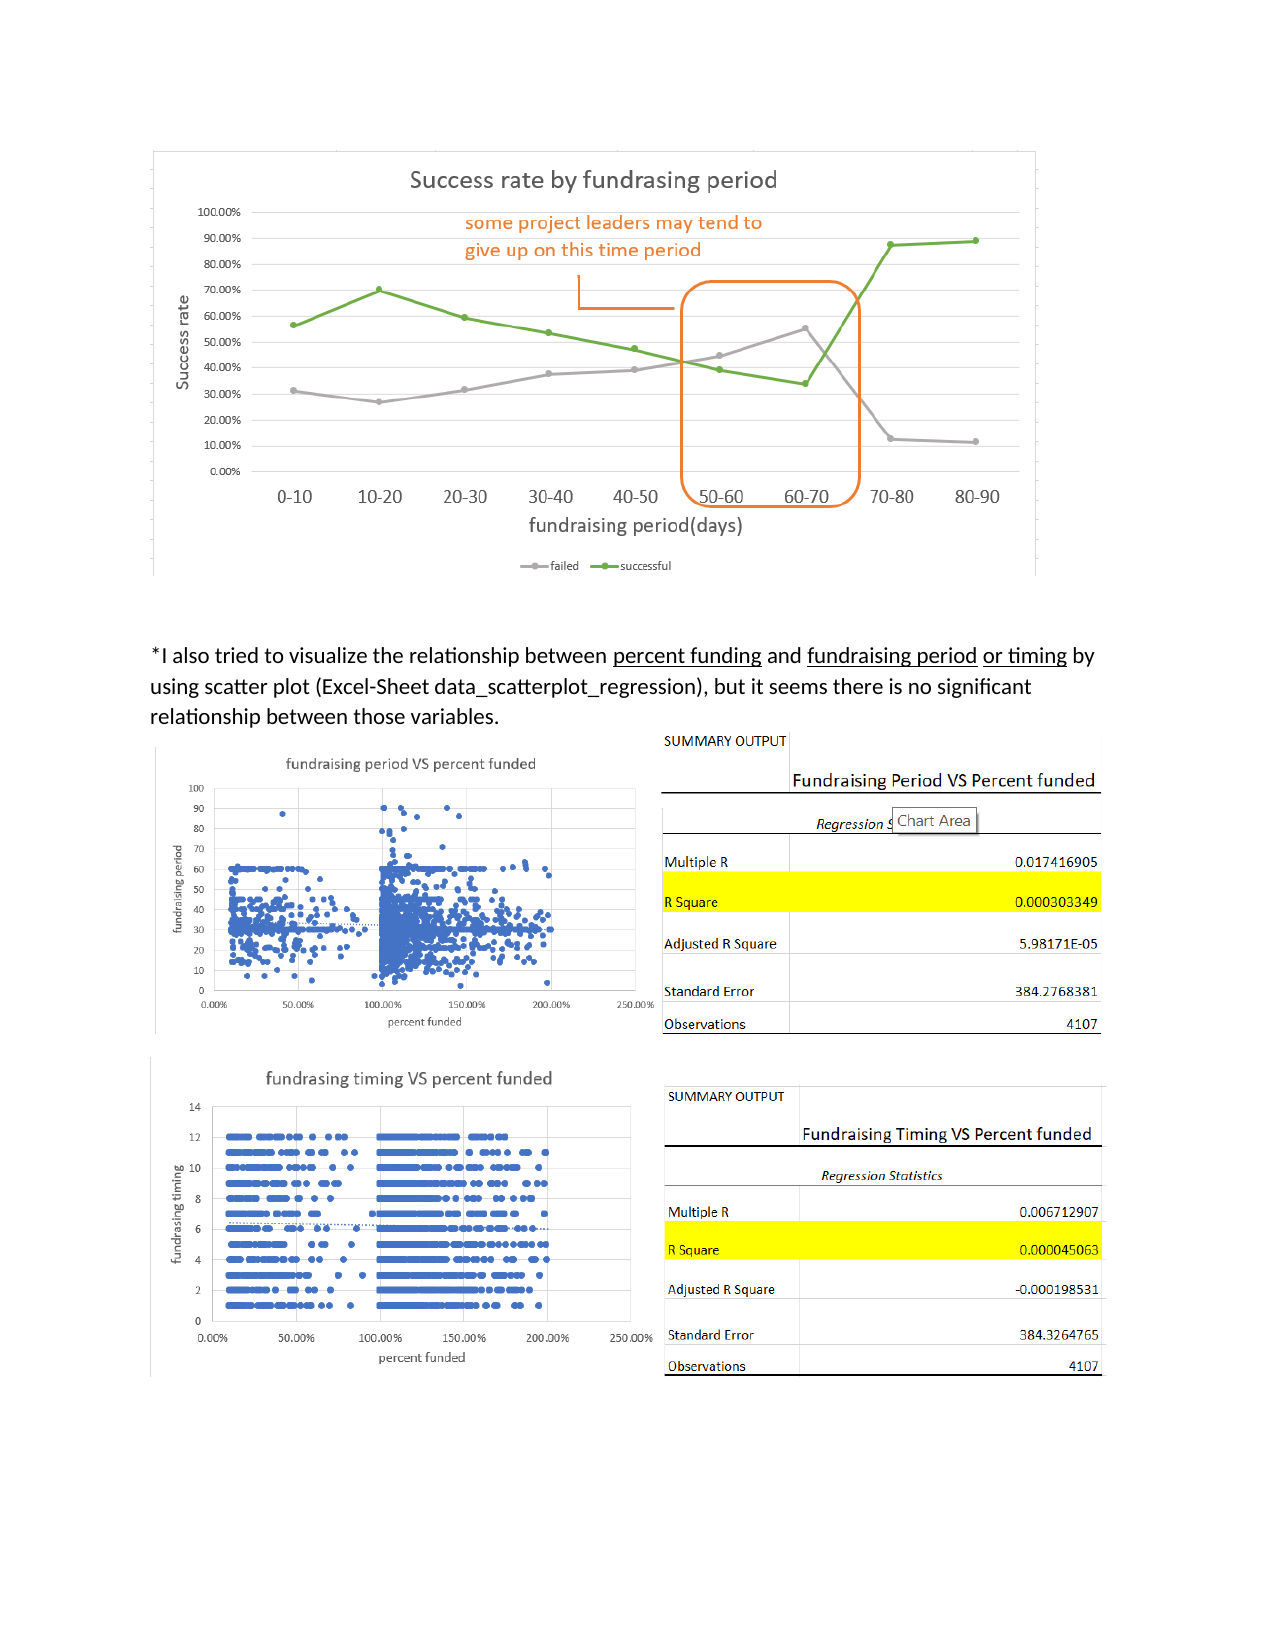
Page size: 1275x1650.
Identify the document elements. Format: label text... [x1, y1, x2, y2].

picture [155, 732, 1102, 1034]
picture [150, 1057, 1107, 1377]
picture [150, 150, 1039, 576]
